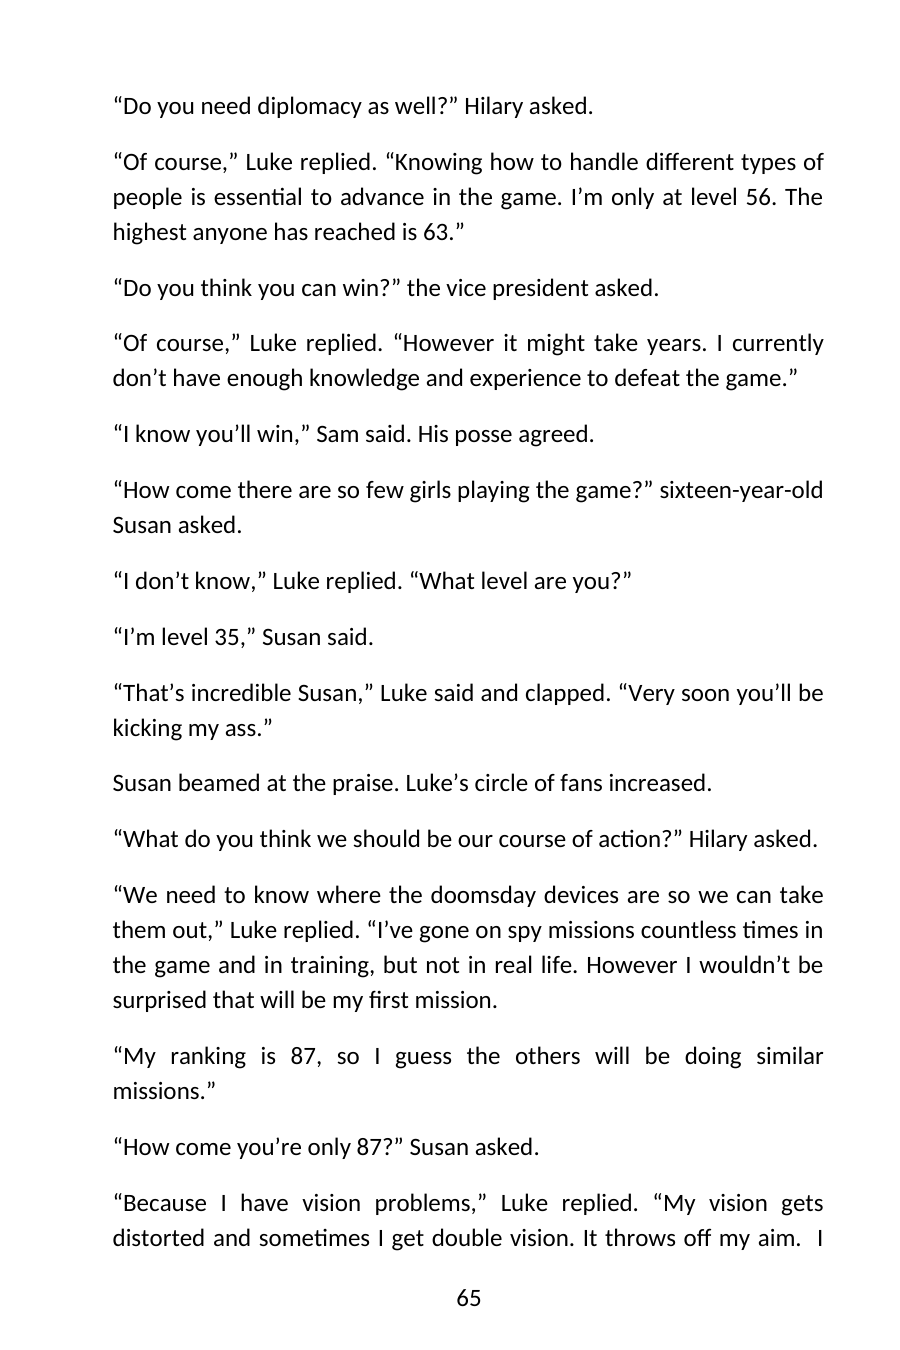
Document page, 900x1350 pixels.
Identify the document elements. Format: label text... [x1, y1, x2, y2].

text “How come you’re only 87?” Susan asked. [112, 1131, 825, 1161]
text “That’s incredible Susan,” Luke said and clapped. “Very soon you’ll be kicking my ass.” [112, 677, 825, 742]
text “Of course,” Luke replied. “Knowing how to handle different types of people is essential to advance in the game. I’m only at level 56. The highest anyone has reached is 63.” [112, 146, 825, 246]
text “How come there are so few girls playing the game?” sixteen-year-old Susan asked. [112, 474, 825, 540]
text “My ranking is 87, so I guess the others will be doing similar missions.” [112, 1040, 825, 1106]
text “I don’t know,” Luke replied. “What level are you?” [112, 565, 825, 596]
text “I’m level 35,” Susan said. [112, 621, 825, 651]
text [112, 1187, 825, 1252]
text “What do you think we should be our course of action?” Hilary asked. [112, 823, 825, 854]
text “Do you think you can win?” the vice president asked. [112, 272, 825, 302]
text “I know you’ll win,” Sam said. His posse agreed. [112, 418, 825, 449]
text “We need to know where the doomsday devices are so we can take them out,” Luke replied. “I’ve gone on spy missions countless times in the game and in training, but not in real life. However I wouldn’t be surprised that will be my first mission. [112, 879, 825, 1015]
text “Do you need diplomacy as well?” Hilary asked. [112, 90, 825, 121]
text “Of course,” Luke replied. “However it might take years. I currently don’t have enough knowledge and experience to defeat the game.” [112, 327, 825, 393]
text Susan beamed at the praise. Luke’s circle of fans increased. [112, 767, 825, 798]
